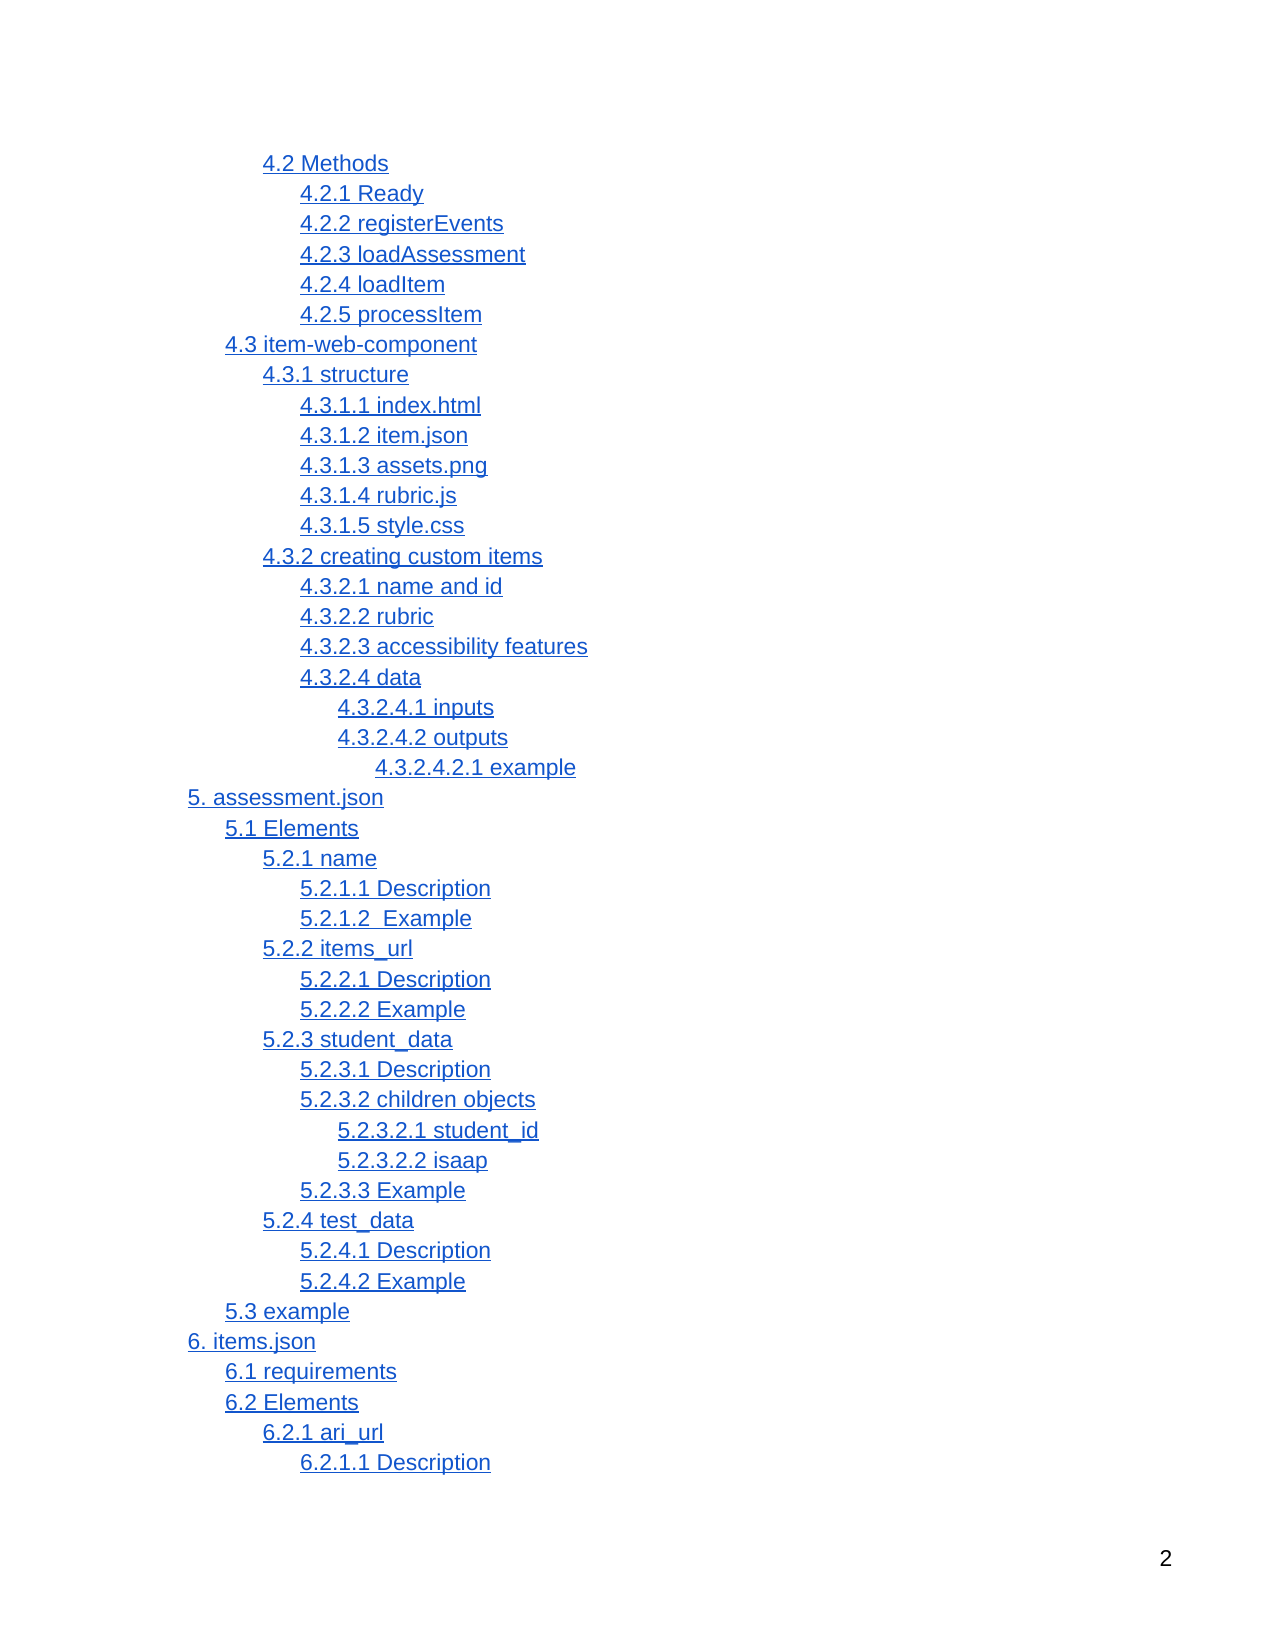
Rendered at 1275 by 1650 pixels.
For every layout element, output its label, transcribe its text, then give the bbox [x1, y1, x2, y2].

text 5.2.1.2 Example [300, 905, 1172, 932]
text 5. assessment.json [187, 784, 1172, 811]
text 4.3.2.2 rubric [300, 603, 1172, 629]
text 5.2.1.1 Description [300, 875, 1172, 901]
text 5.3 example [225, 1298, 1172, 1324]
text 6.1 requirements [225, 1358, 1172, 1385]
text 4.3.2.4 data [300, 663, 1172, 690]
text 4.3.2 creating custom items [262, 543, 1172, 569]
text 5.2.4.1 Description [300, 1237, 1172, 1264]
text 5.2.3 student_data [262, 1026, 1172, 1052]
text 4.2 Methods [262, 150, 1172, 176]
text 5.2.3.2.1 student_id [337, 1117, 1172, 1143]
text 4.3.2.4.2.1 example [375, 754, 1172, 781]
text 5.2.2 items_url [262, 935, 1172, 962]
text 4.2.2 registerEvents [300, 210, 1172, 237]
text 6.2.1.1 Description [300, 1449, 1172, 1475]
text 4.2.5 processItem [300, 301, 1172, 327]
text 4.3.1.5 style.css [300, 512, 1172, 539]
text 4.3.1.1 index.html [300, 392, 1172, 418]
text 4.2.3 loadAssessment [300, 241, 1172, 267]
text 6.2 Elements [225, 1388, 1172, 1415]
text 4.3.1.4 rubric.js [300, 482, 1172, 509]
text 4.3.2.4.2 outputs [337, 724, 1172, 750]
text 5.2.3.2.2 isaap [337, 1147, 1172, 1173]
text 4.2.1 Ready [300, 180, 1172, 207]
text 4.3.1 structure [262, 361, 1172, 388]
text 5.2.2.1 Description [300, 966, 1172, 992]
text 5.2.4.2 Example [300, 1268, 1172, 1294]
text 4.3.2.4.1 inputs [337, 694, 1172, 720]
text 4.3.2.3 accessibility features [300, 633, 1172, 660]
text 4.2.4 loadItem [300, 271, 1172, 297]
text 5.2.3.2 children objects [300, 1086, 1172, 1113]
text 5.2.3.1 Description [300, 1056, 1172, 1083]
text 6. items.json [187, 1328, 1172, 1354]
text 5.1 Elements [225, 814, 1172, 841]
text 4.3.1.3 assets.png [300, 452, 1172, 478]
text 4.3.2.1 name and id [300, 573, 1172, 599]
text 4.3.1.2 item.json [300, 422, 1172, 448]
text 5.2.2.2 Example [300, 996, 1172, 1022]
text 5.2.1 name [262, 845, 1172, 871]
text 4.3 item-web-component [225, 331, 1172, 358]
text 5.2.3.3 Example [300, 1177, 1172, 1203]
text 6.2.1 ari_url [262, 1419, 1172, 1445]
text 5.2.4 test_data [262, 1207, 1172, 1234]
